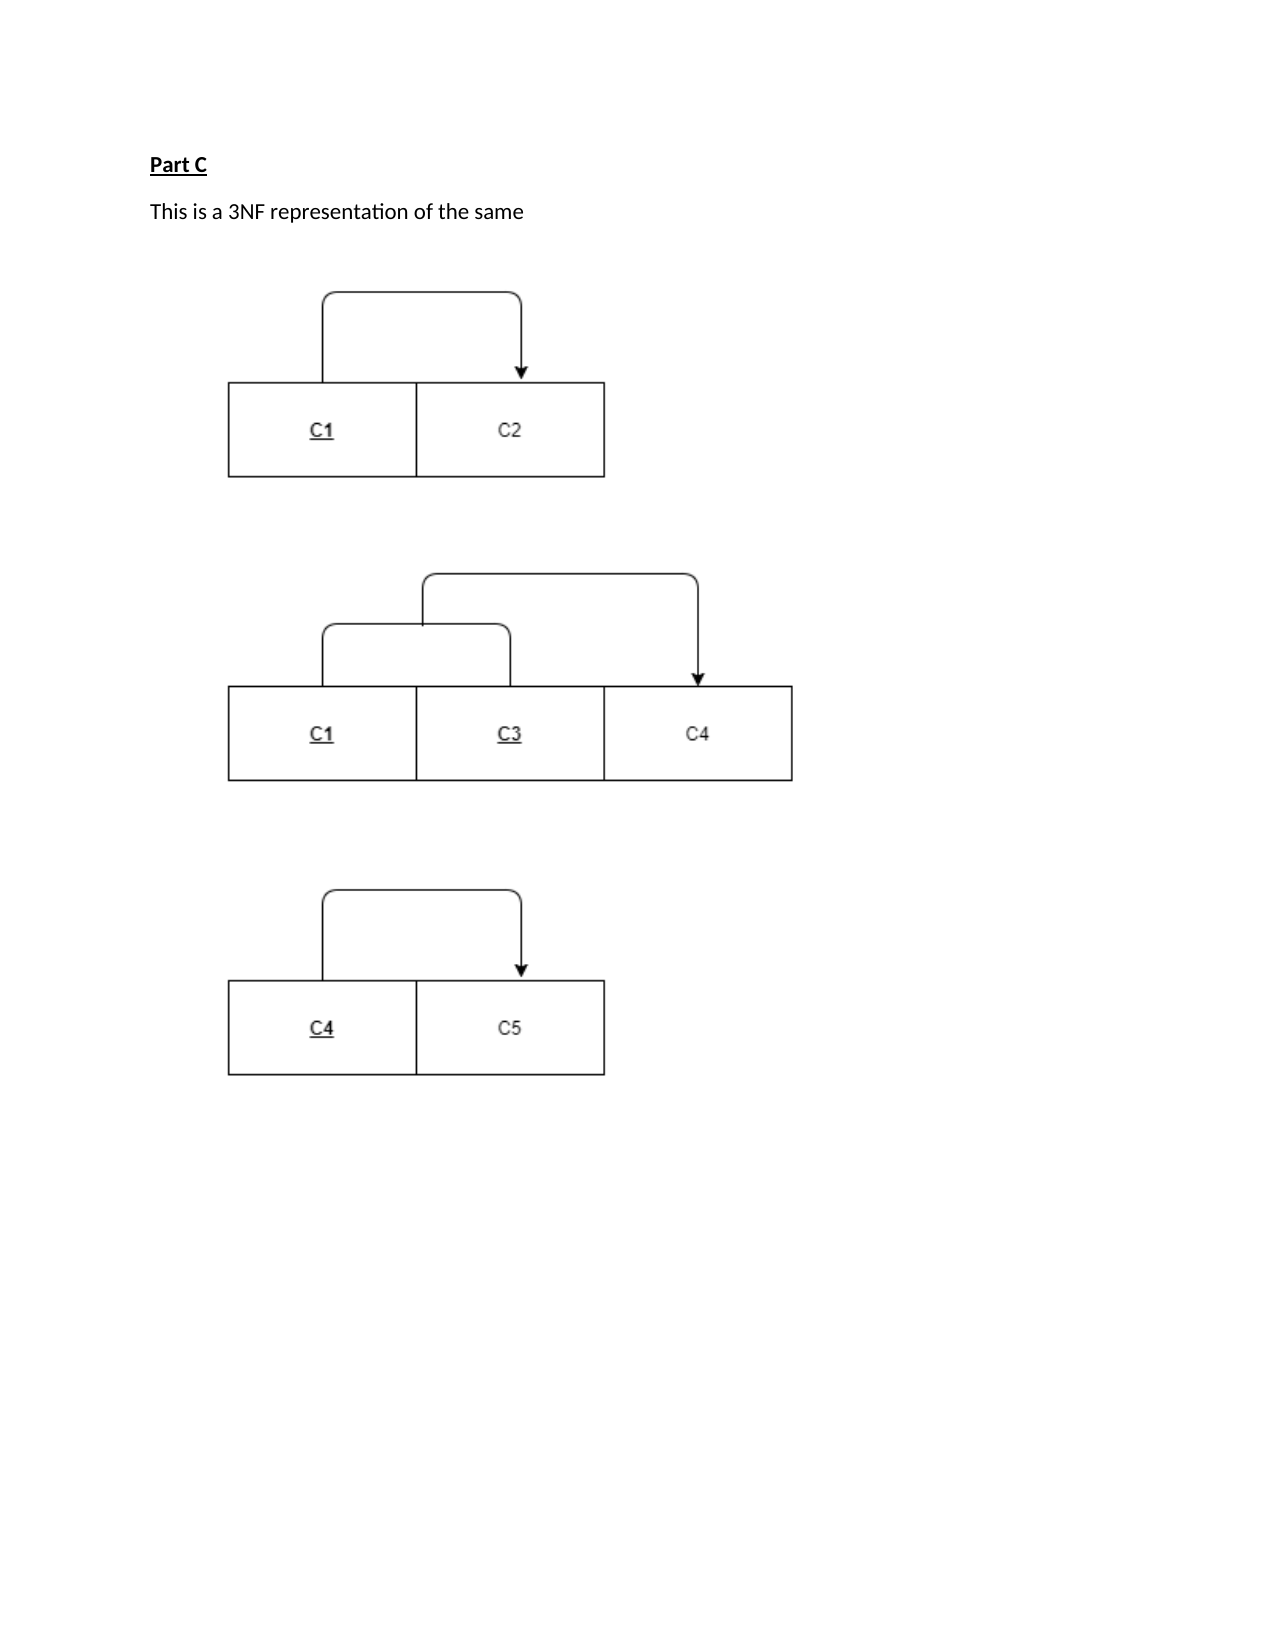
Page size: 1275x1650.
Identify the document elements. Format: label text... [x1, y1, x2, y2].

text This is a 3NF representation of the same [150, 197, 1125, 225]
text Part C [150, 150, 1125, 178]
picture [150, 243, 843, 1118]
